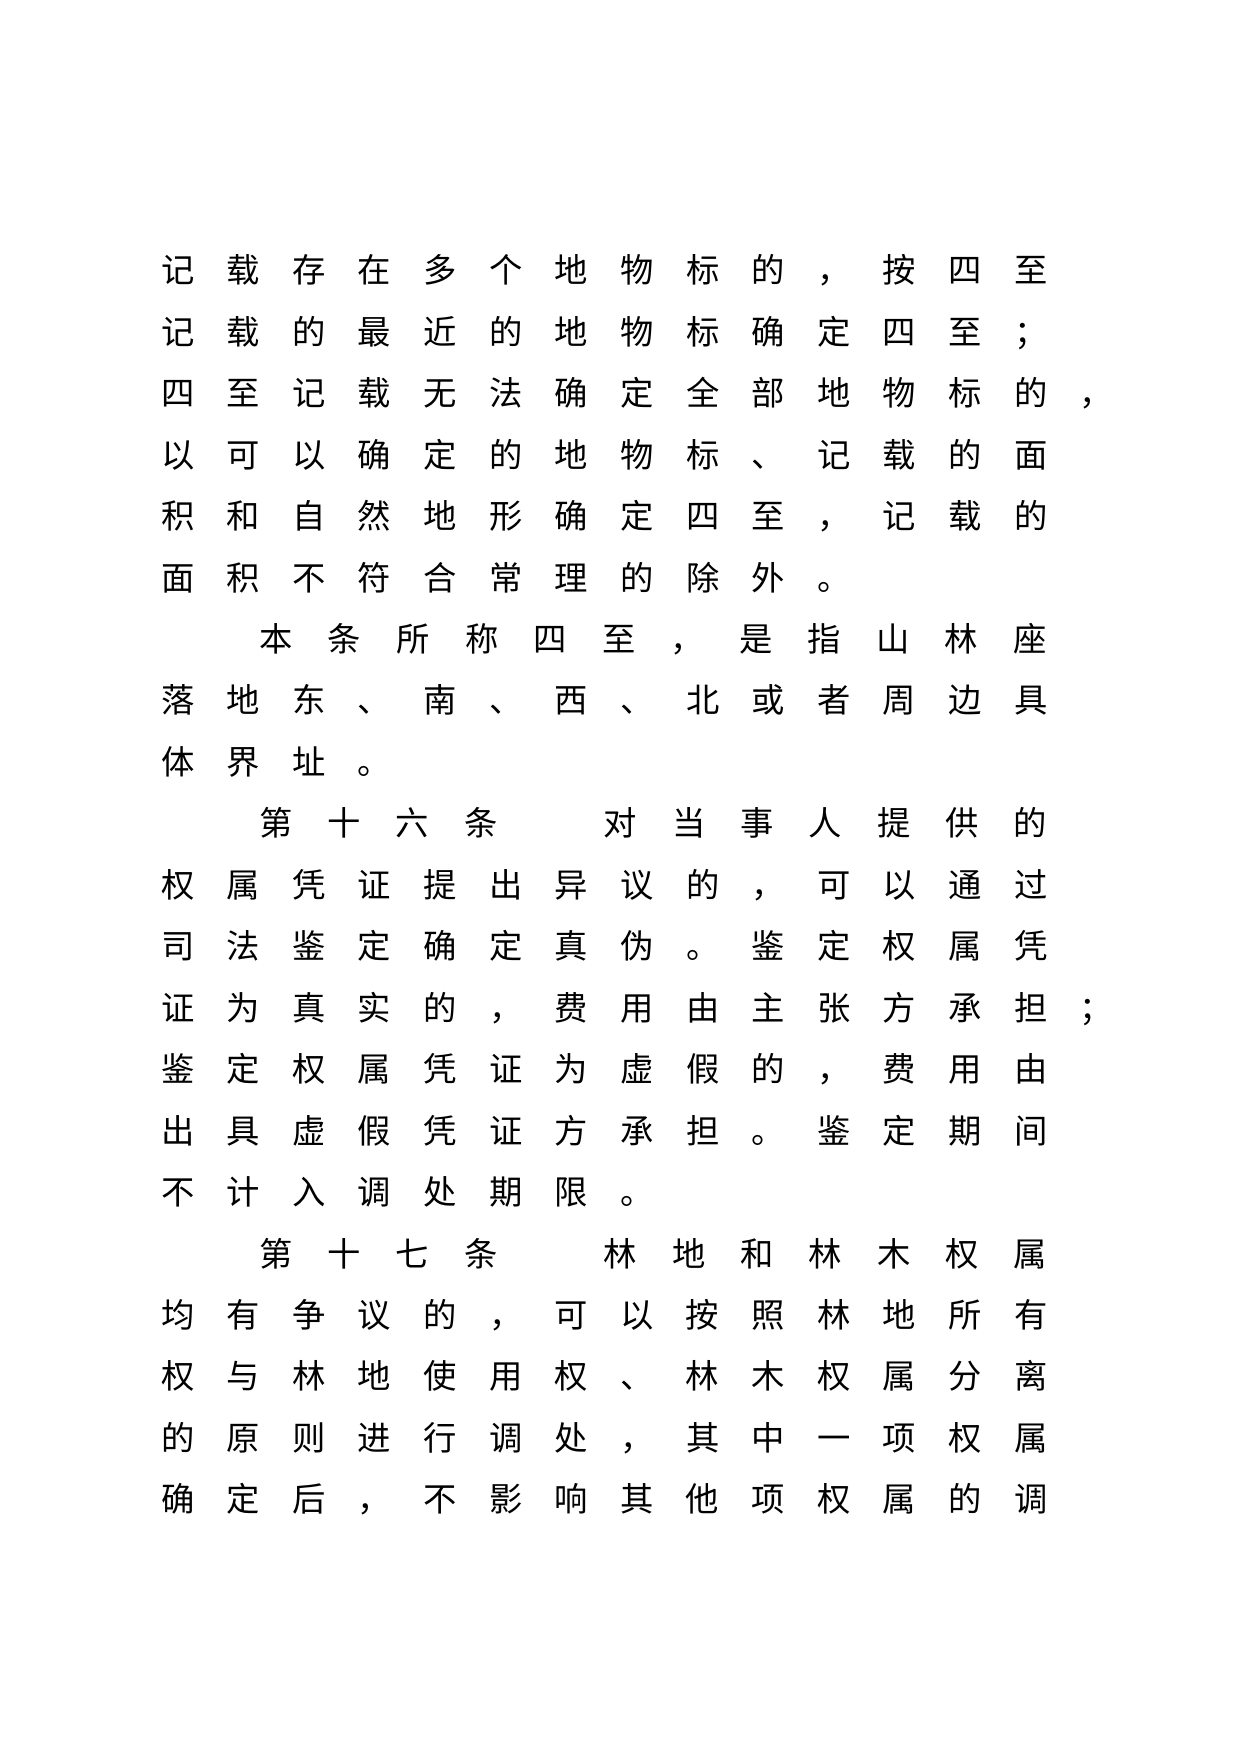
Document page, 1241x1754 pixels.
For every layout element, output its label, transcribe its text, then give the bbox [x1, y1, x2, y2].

text 本条所称四至，是指山林座落地东、南、西、北或者周边具体界址。 [161, 606, 1079, 791]
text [161, 237, 1079, 606]
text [161, 1221, 1079, 1528]
text 第十六条 对当事人提供的权属凭证提出异议的，可以通过司法鉴定确定真伪。鉴定权属凭证为真实的，费用由主张方承担；鉴定权属凭证为虚假的，费用由出具虚假凭证方承担。鉴定期间不计入调处期限。 [161, 791, 1079, 1221]
